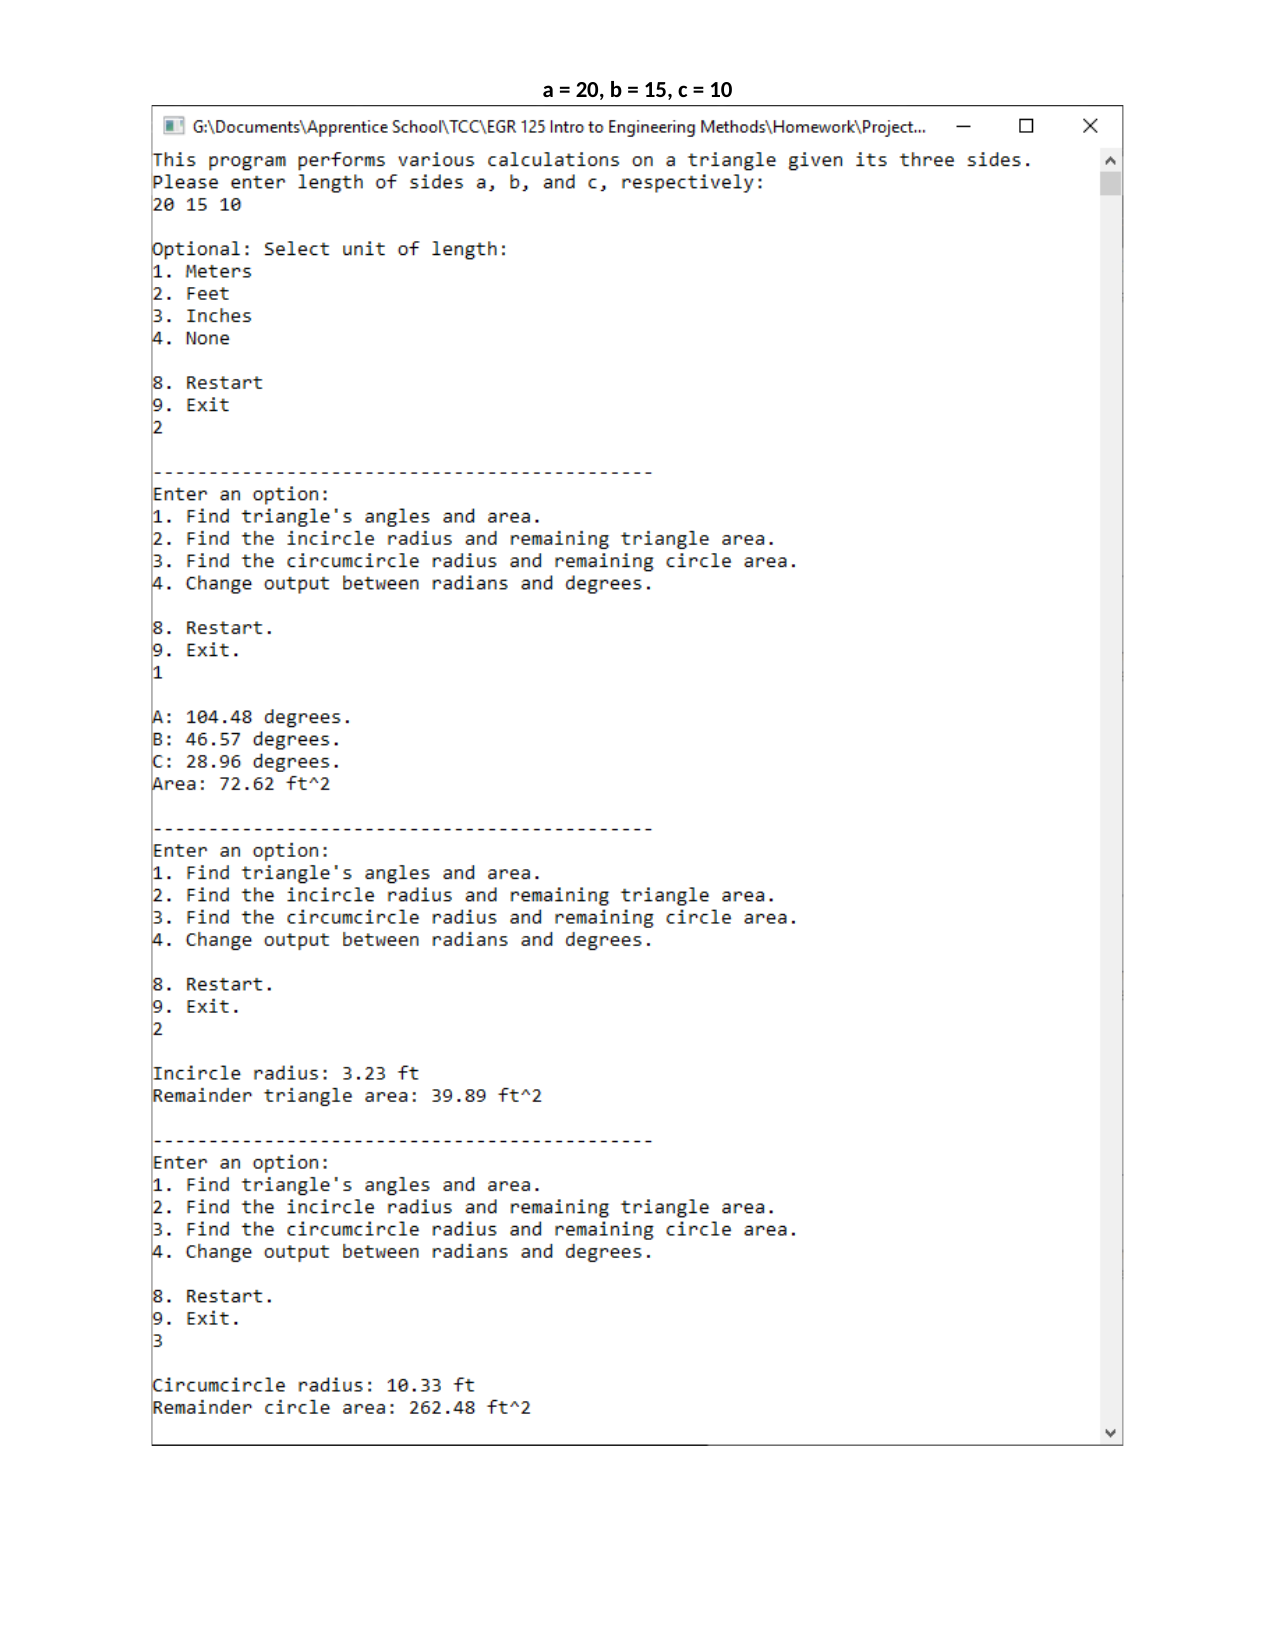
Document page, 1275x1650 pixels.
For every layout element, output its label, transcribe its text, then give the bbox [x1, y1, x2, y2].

picture [151, 105, 1124, 1446]
